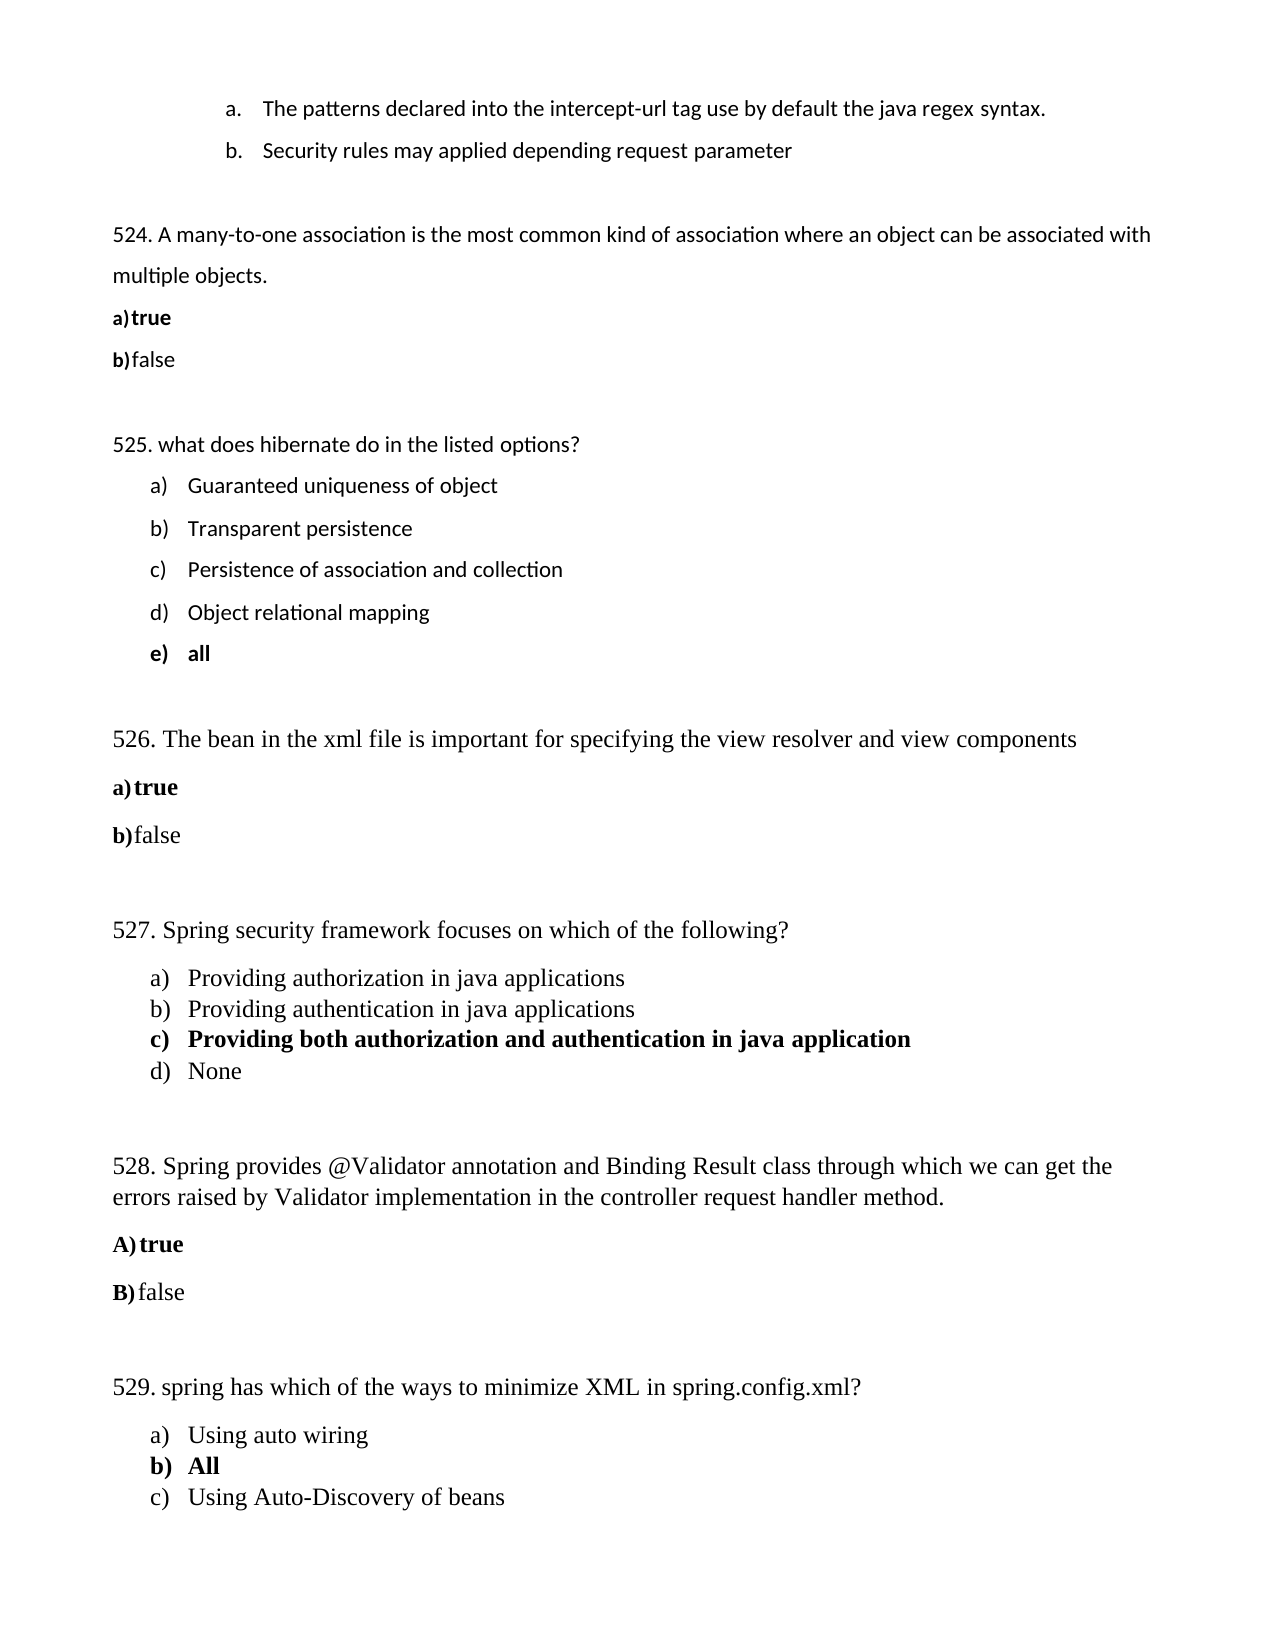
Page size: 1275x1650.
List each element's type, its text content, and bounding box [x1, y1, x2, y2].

list Spring security framework focuses on which of the following? [112, 915, 1202, 944]
list Using auto wiring [150, 1420, 1202, 1449]
list true [112, 303, 1202, 332]
list Providing authorization in java applications [150, 963, 1202, 991]
list Using Auto-Discovery of beans [150, 1482, 1202, 1511]
list false [112, 345, 1202, 373]
list Object relational mapping [150, 598, 1202, 626]
list The patterns declared into the intercept-url tag use by default the java regex syntax. [225, 94, 1202, 122]
list A many-to-one association is the most common kind of association where an object can be associated with multiple objects. [112, 220, 1153, 289]
list The bean in the xml file is important for specifying the view resolver and view components [112, 724, 1202, 753]
list Guaranteed uniqueness of object [150, 472, 1202, 499]
list spring has which of the ways to minimize XML in spring.config.xml? [112, 1372, 1202, 1401]
list Persistence of association and collection [150, 556, 1202, 583]
list Transparent persistence [150, 514, 1202, 542]
list false [112, 1277, 1202, 1306]
subtitle All [150, 1451, 1202, 1480]
subtitle Providing both authorization and authentication in java application [150, 1024, 1202, 1053]
subtitle true [112, 1229, 1202, 1258]
list what does hibernate do in the listed options? [112, 430, 1202, 458]
list Spring provides @Validator annotation and Binding Result class through which we can get the errors raised by Validator implementation in the controller request handler method. [112, 1151, 1177, 1211]
subtitle true [112, 772, 1202, 801]
list Security rules may applied depending request parameter [225, 136, 1202, 164]
list None [150, 1056, 1202, 1085]
list all [150, 639, 1202, 667]
list false [112, 820, 1202, 849]
list Providing authentication in java applications [150, 994, 1202, 1023]
